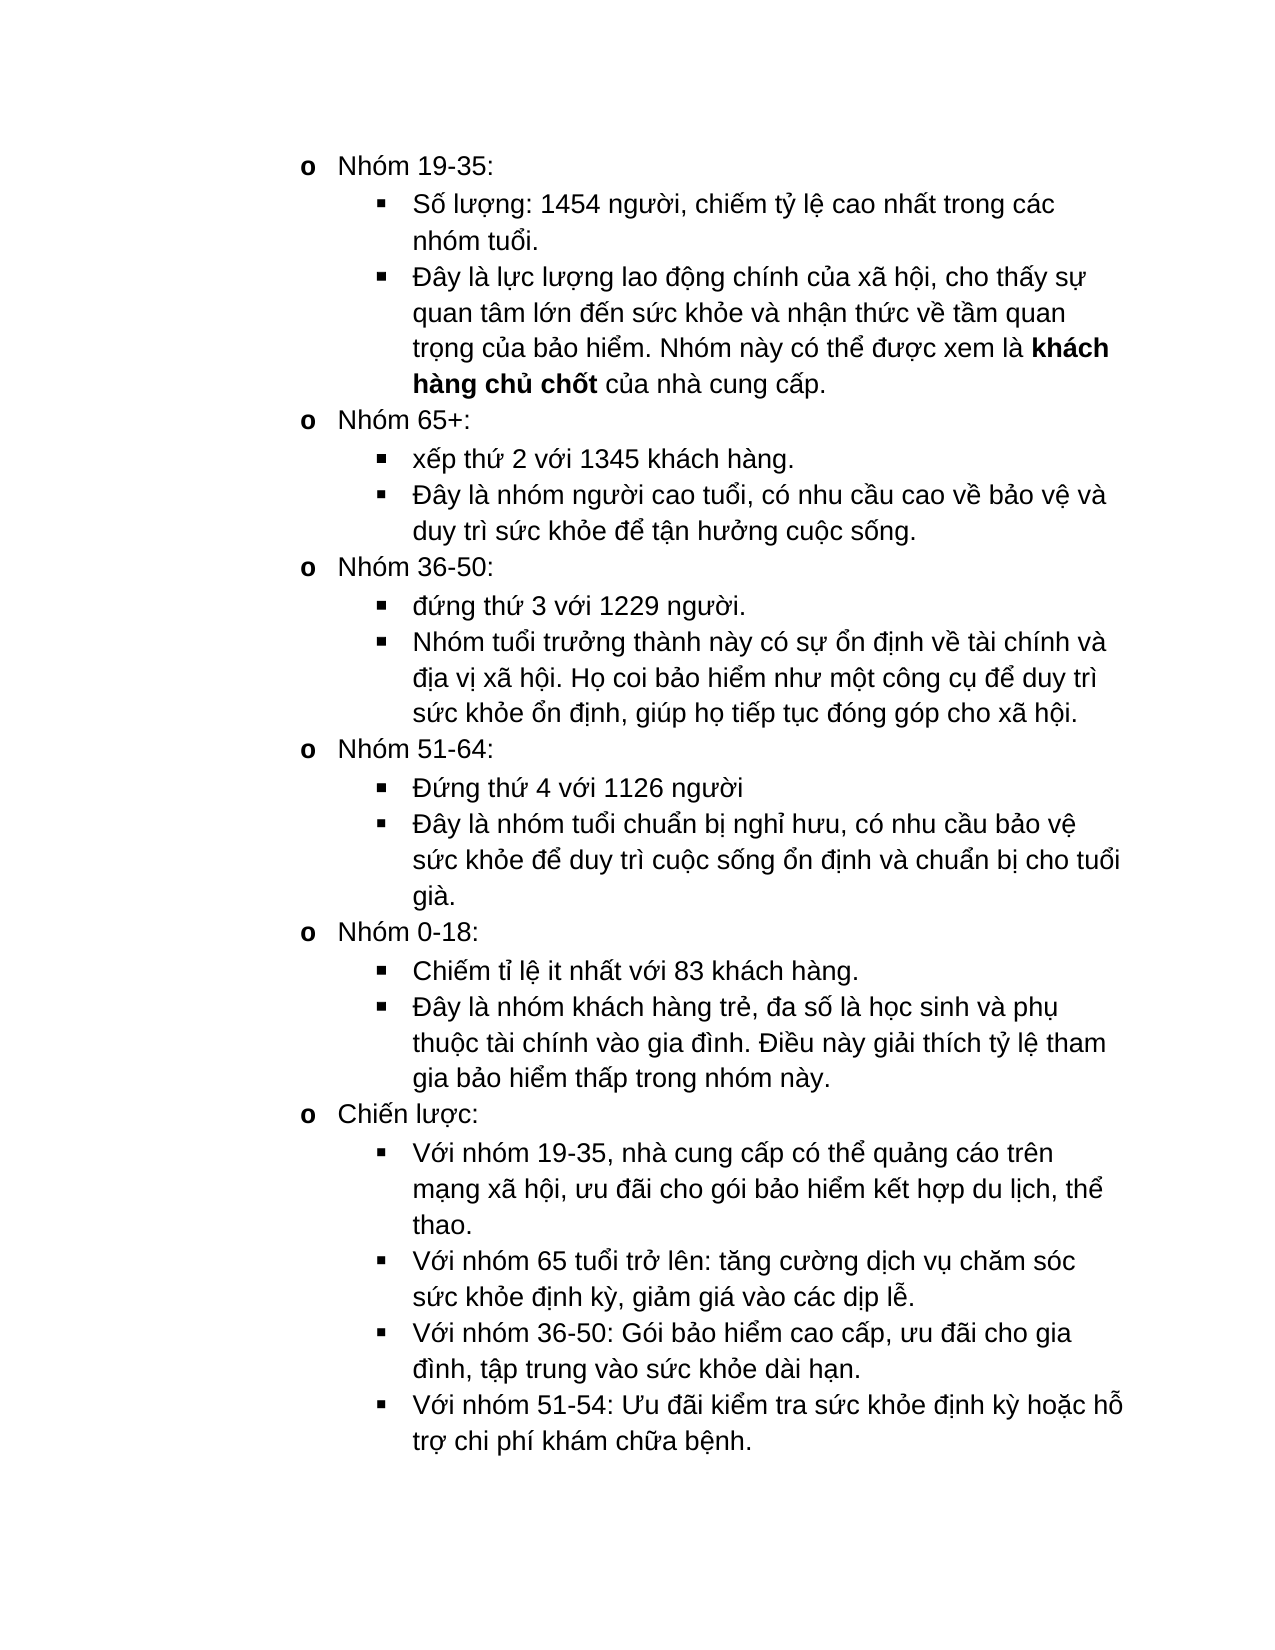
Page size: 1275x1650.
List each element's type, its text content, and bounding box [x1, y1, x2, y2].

list Với nhóm 36-50: Gói bảo hiểm cao cấp, ưu đãi cho gia đình, tập trung vào sức khỏe dài hạn. [375, 1317, 1125, 1384]
list Đây là lực lượng lao động chính của xã hội, cho thấy sự quan tâm lớn đến sức khỏe và nhận thức về tầm quan trọng của bảo hiểm. Nhóm này có thể được xem là khách hàng chủ chốt của nhà cung cấp. [375, 261, 1125, 400]
list Với nhóm 51-54: Ưu đãi kiểm tra sức khỏe định kỳ hoặc hỗ trợ chi phí khám chữa bệnh. [375, 1389, 1125, 1456]
list Nhóm 65+: [300, 404, 1125, 438]
list Nhóm tuổi trưởng thành này có sự ổn định về tài chính và địa vị xã hội. Họ coi bảo hiểm như một công cụ để duy trì sức khỏe ổn định, giúp họ tiếp tục đóng góp cho xã hội. [375, 626, 1125, 729]
list đứng thứ 3 với 1229 người. [375, 589, 1125, 621]
list Chiến lược: [300, 1098, 1125, 1132]
list Nhóm 0-18: [300, 916, 1125, 949]
list Đứng thứ 4 với 1126 người [375, 772, 1125, 803]
list Nhóm 19-35: [300, 150, 1125, 183]
list Đây là nhóm tuổi chuẩn bị nghỉ hưu, có nhu cầu bảo vệ sức khỏe để duy trì cuộc sống ổn định và chuẩn bị cho tuổi già. [375, 808, 1125, 911]
list Chiếm tỉ lệ it nhất với 83 khách hàng. [375, 954, 1125, 986]
list Đây là nhóm khách hàng trẻ, đa số là học sinh và phụ thuộc tài chính vào gia đình. Điều này giải thích tỷ lệ tham gia bảo hiểm thấp trong nhóm này. [375, 991, 1125, 1094]
list Với nhóm 65 tuổi trở lên: tăng cường dịch vụ chăm sóc sức khỏe định kỳ, giảm giá vào các dịp lễ. [375, 1245, 1125, 1312]
list Số lượng: 1454 người, chiếm tỷ lệ cao nhất trong các nhóm tuổi. [375, 188, 1125, 256]
list xếp thứ 2 với 1345 khách hàng. [375, 443, 1125, 474]
list Nhóm 51-64: [300, 733, 1125, 767]
list Đây là nhóm người cao tuổi, có nhu cầu cao về bảo vệ và duy trì sức khỏe để tận hưởng cuộc sống. [375, 479, 1125, 546]
list Nhóm 36-50: [300, 551, 1125, 584]
list Với nhóm 19-35, nhà cung cấp có thể quảng cáo trên mạng xã hội, ưu đãi cho gói bảo hiểm kết hợp du lịch, thể thao. [375, 1137, 1125, 1240]
